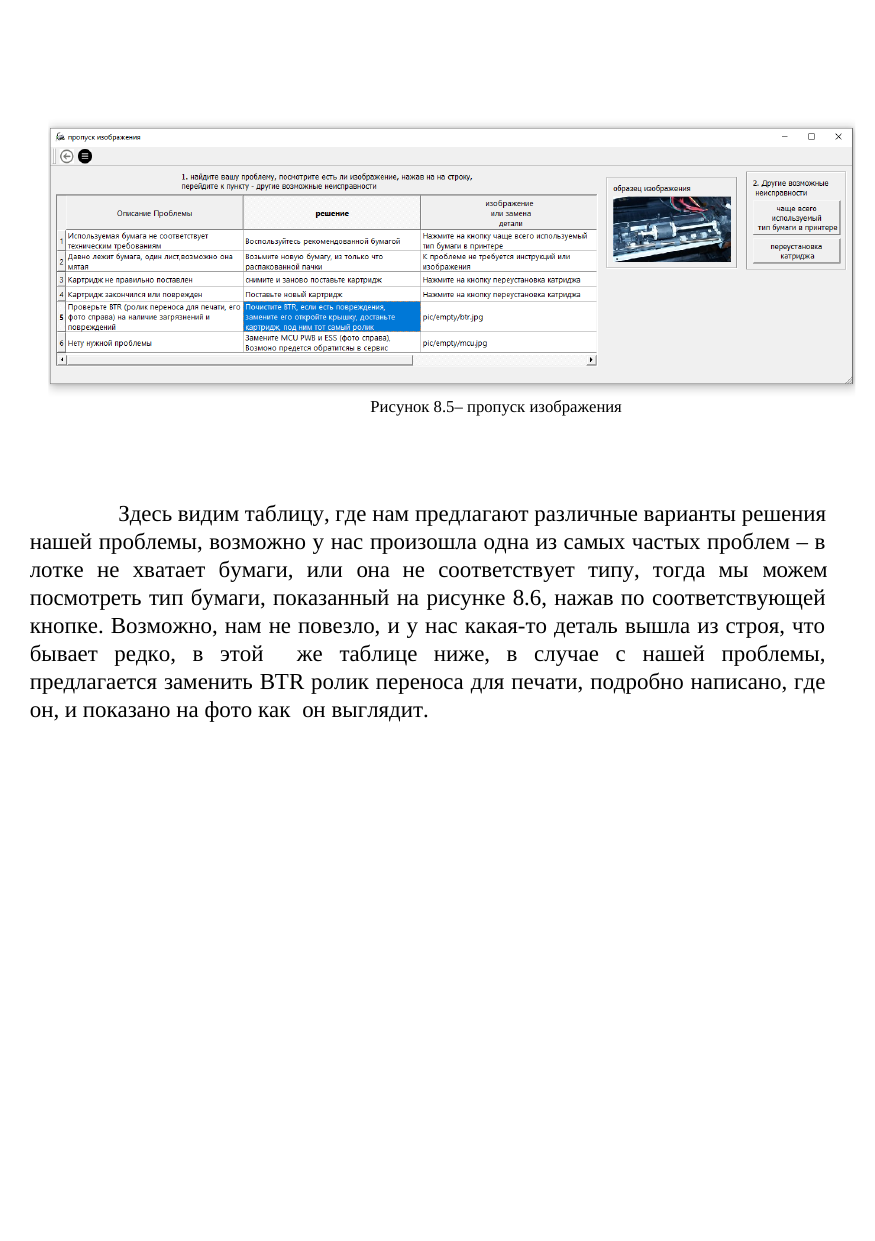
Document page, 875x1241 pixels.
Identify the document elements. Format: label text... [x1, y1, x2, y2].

picture [48, 118, 856, 397]
text Здесь видим таблицу, где нам предлагают различные варианты решения нашей проблемы, возможно у нас произошла одна из самых частых проблем – в лотке не хватает бумаги, или она не соответствует типу, тогда мы можем посмотреть тип бумаги, показанный на рисунке 8.6, нажав по соответствующей кнопке. Возможно, нам не повезло, и у нас какая-то деталь вышла из строя, что бывает редко, в этой же таблице ниже, в случае с нашей проблемы, предлагается заменить BTR ролик переноса для печати, подробно написано, где он, и показано на фото как он выглядит. [29, 500, 827, 722]
text Рисунок 8.5– пропуск изображения [29, 396, 874, 416]
